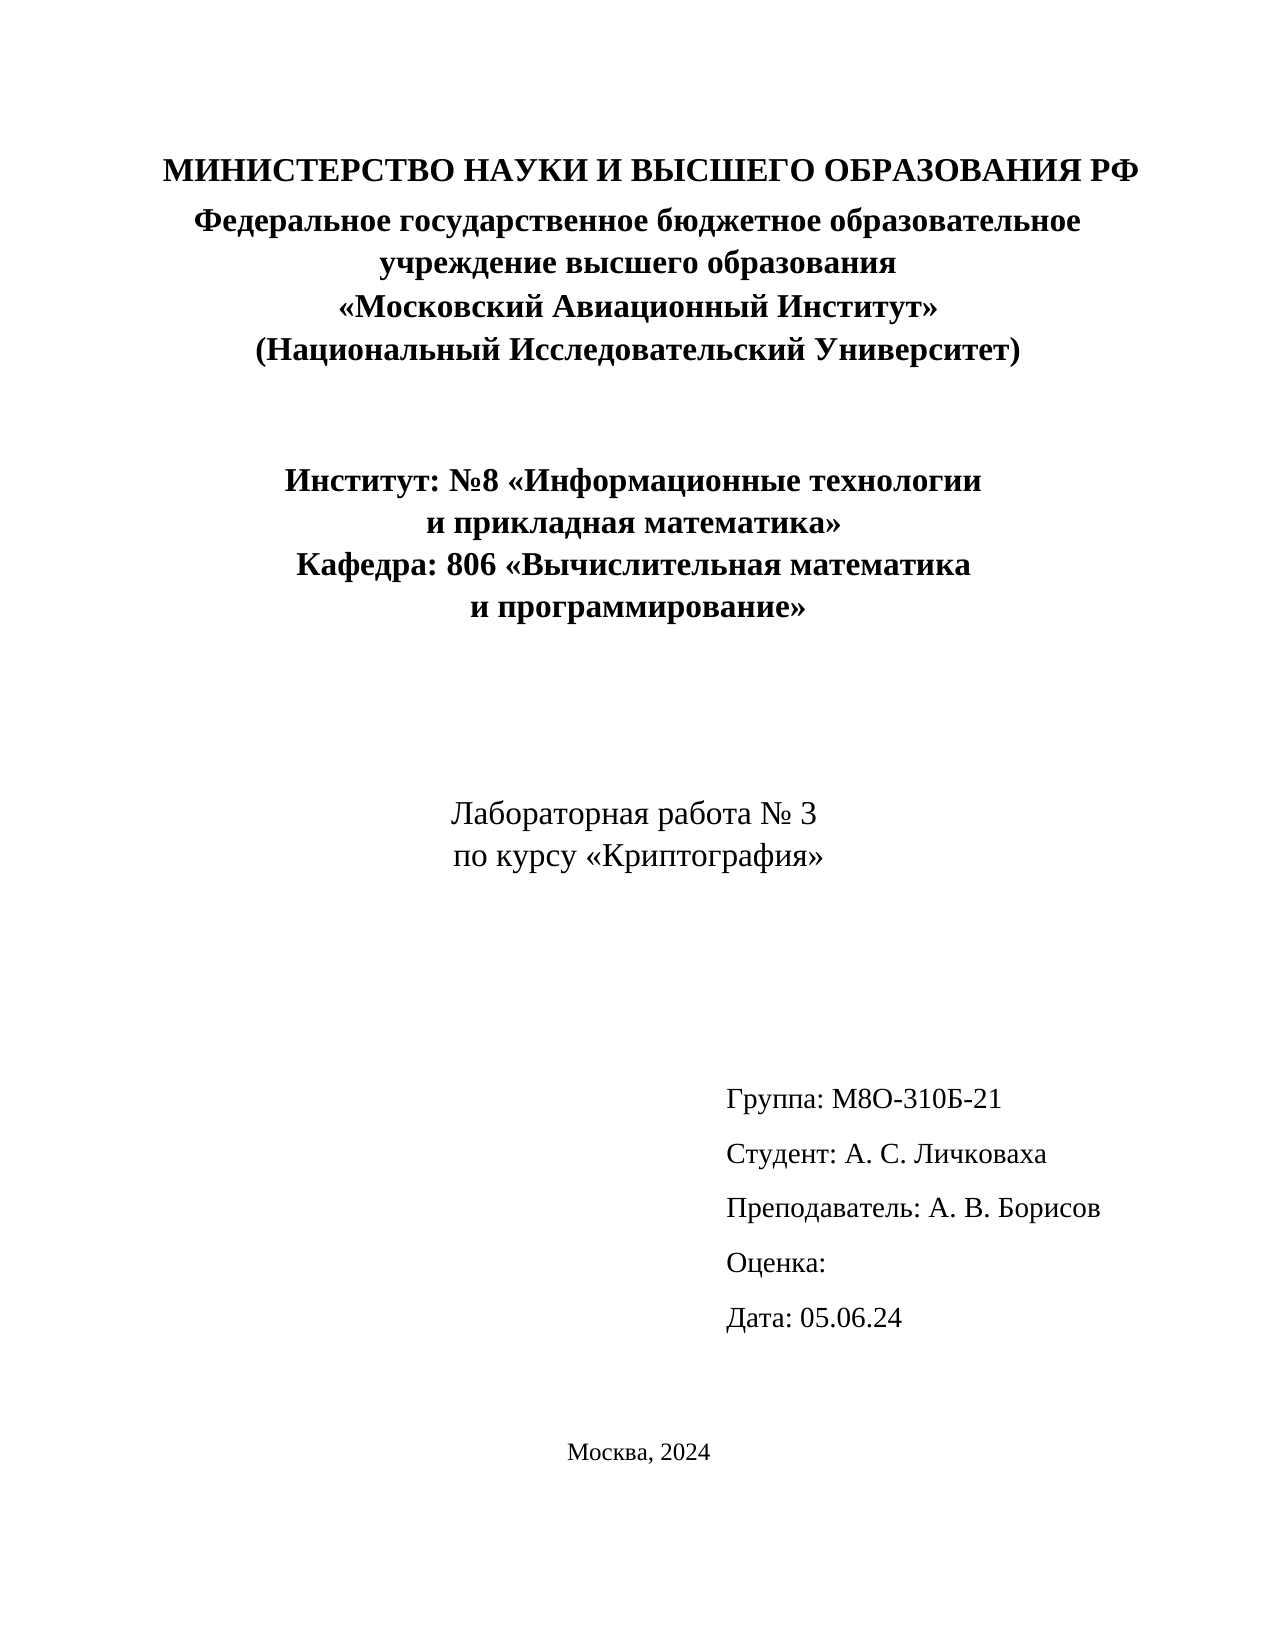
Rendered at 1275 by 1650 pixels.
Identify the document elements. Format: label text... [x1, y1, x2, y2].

text Федеральное государственное бюджетное образовательное учреждение высшего образования [152, 201, 1123, 281]
text Москва, 2024 [152, 1437, 1125, 1466]
text Студент: А. С. Личковаха [726, 1136, 1125, 1169]
text Институт: №8 «Информационные технологии и прикладная математика» Кафедра: 806 «Вычислительная математика и программирование» [152, 460, 1123, 625]
text Группа: М8О-310Б-21 [726, 1081, 1125, 1114]
text Лабораторная работа № 3 по курсу «Криптография» [419, 793, 857, 874]
text (Национальный Исследовательский Университет) [152, 329, 1125, 367]
text Дата: 05.06.24 [726, 1300, 1093, 1333]
text Оценка: [726, 1246, 1125, 1279]
text «Московский Авиационный Институт» [152, 286, 1125, 324]
text МИНИСТЕРСТВО НАУКИ И ВЫСШЕГО ОБРАЗОВАНИЯ РФ [134, 150, 1139, 188]
text Преподаватель: А. В. Борисов [726, 1191, 1125, 1224]
